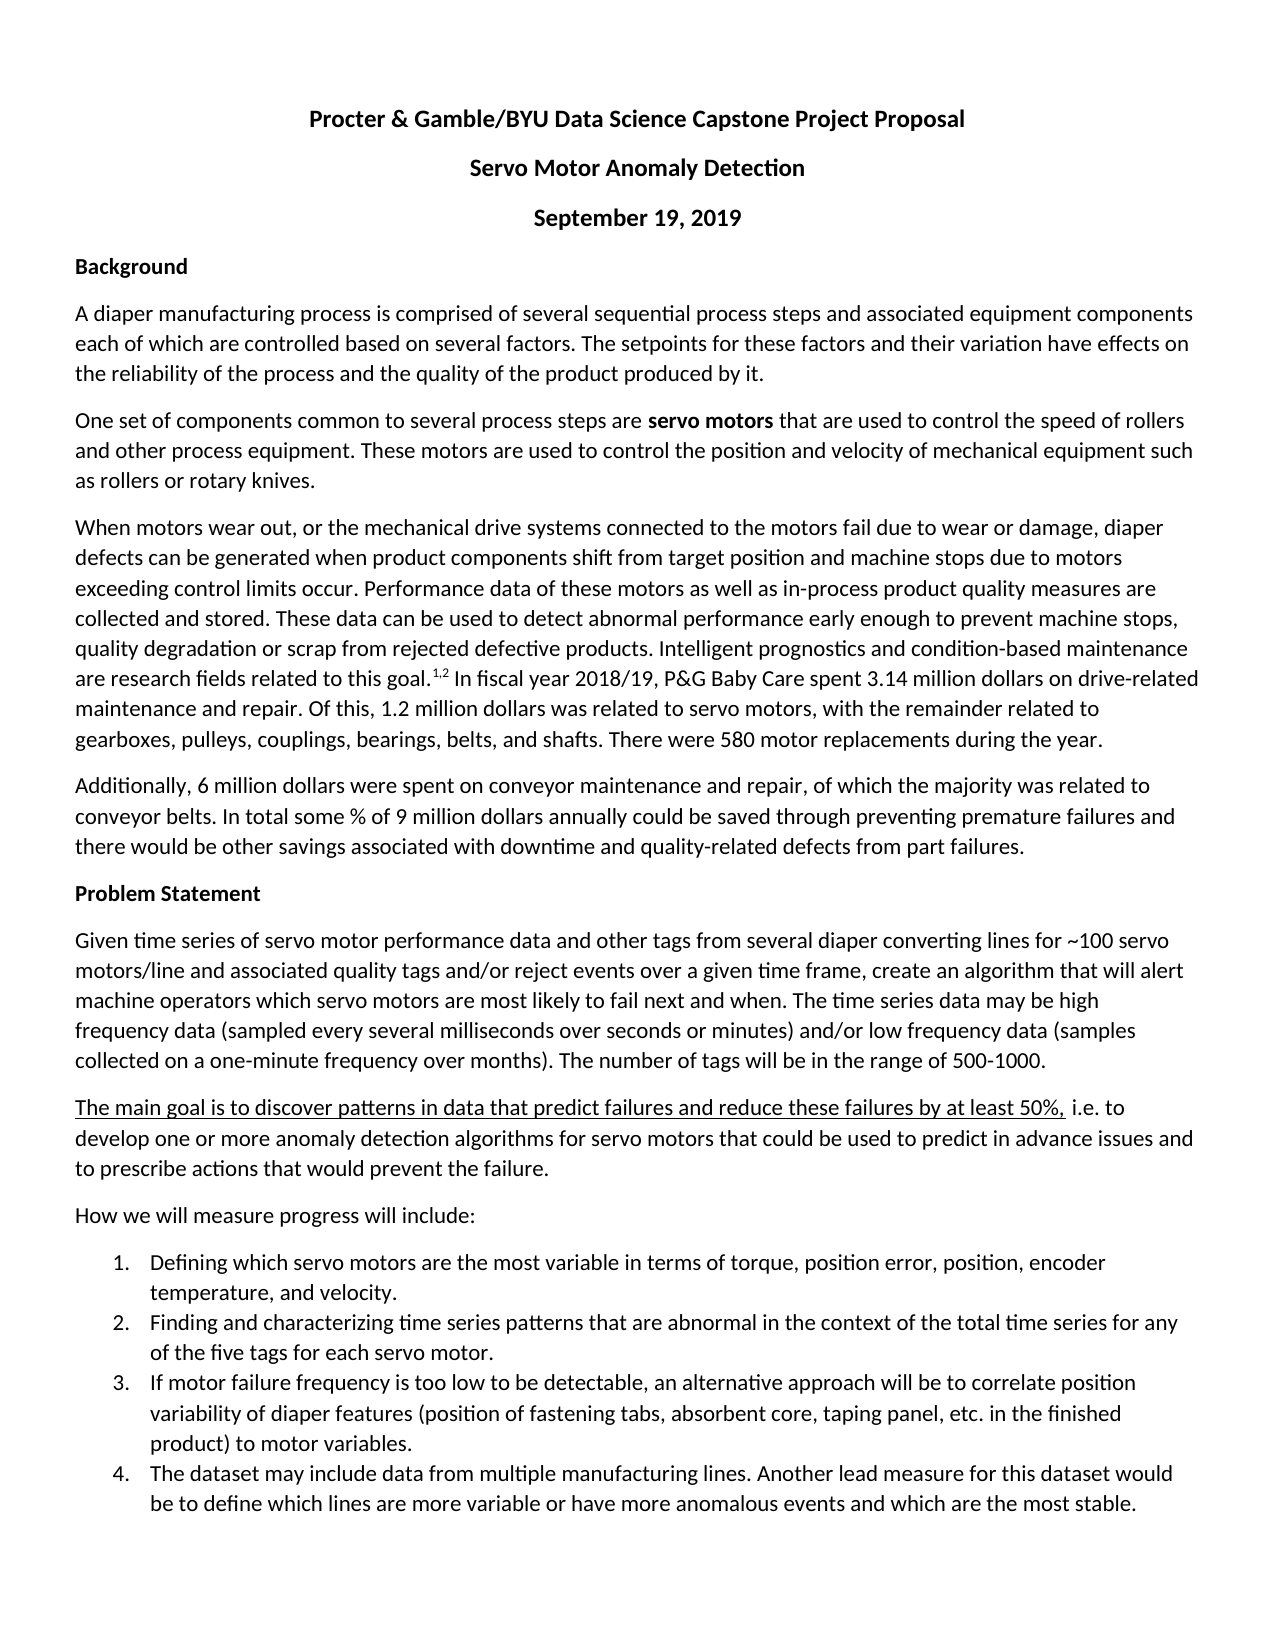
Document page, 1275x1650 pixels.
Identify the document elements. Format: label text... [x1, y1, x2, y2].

list If motor failure frequency is too low to be detectable, an alternative approach will be to correlate position variability of diaper features (position of fastening tabs, absorbent core, taping panel, etc. in the finished product) to motor variables. [112, 1368, 1200, 1457]
text September 19, 2019 [75, 202, 1200, 233]
text Servo Motor Anomaly Detection [75, 153, 1200, 183]
text Given time series of servo motor performance data and other tags from several diaper converting lines for ~100 servo motors/line and associated quality tags and/or reject events over a given time frame, create an algorithm that will alert machine operators which servo motors are most likely to fail next and when. The time series data may be high frequency data (sampled every several milliseconds over seconds or minutes) and/or low frequency data (samples collected on a one-minute frequency over months). The number of tags will be in the range of 500-1000. [75, 926, 1200, 1074]
text Procter & Gamble/BYU Data Science Capstone Project Proposal [75, 103, 1200, 133]
text Additionally, 6 million dollars were spent on conveyor maintenance and repair, of which the majority was related to conveyor belts. In total some % of 9 million dollars annually could be saved through preventing premature failures and there would be other savings associated with downtime and quality-related defects from part failures. [75, 772, 1200, 860]
list The dataset may include data from multiple manufacturing lines. Another lead measure for this dataset would be to define which lines are more variable or have more anomalous events and which are the most stable. [112, 1459, 1200, 1517]
text A diaper manufacturing process is comprised of several sequential process steps and associated equipment components each of which are controlled based on several factors. The setpoints for these factors and their variation have effects on the reliability of the process and the quality of the product produced by it. [75, 299, 1200, 387]
list Finding and characterizing time series patterns that are abnormal in the context of the total time series for any of the five tags for each servo motor. [112, 1308, 1200, 1366]
text The main goal is to discover patterns in data that predict failures and reduce these failures by at least 50%, i.e. to develop one or more anomaly detection algorithms for servo motors that could be used to predict in advance issues and to prescribe actions that would prevent the failure. [75, 1093, 1200, 1182]
text Problem Statement [75, 879, 1200, 907]
list Defining which servo motors are the most variable in terms of torque, position error, position, encoder temperature, and velocity. [112, 1248, 1200, 1306]
text Background [75, 252, 1200, 280]
text How we will measure progress will include: [75, 1201, 1200, 1229]
text When motors wear out, or the mechanical drive systems connected to the motors fail due to wear or damage, diaper defects can be generated when product components shift from target position and machine stops due to motors exceeding control limits occur. Performance data of these motors as well as in-process product quality measures are collected and stored. These data can be used to detect abnormal performance early enough to prevent machine stops, quality degradation or scrap from rejected defective products. Intelligent prognostics and condition-based maintenance are research fields related to this goal.1,2 In fiscal year 2018/19, P&G Baby Care spent 3.14 million dollars on drive-related maintenance and repair. Of this, 1.2 million dollars was related to servo motors, with the remainder related to gearboxes, pulleys, couplings, bearings, belts, and shafts. There were 580 motor replacements during the year. [75, 513, 1200, 753]
text One set of components common to several process steps are servo motors that are used to control the speed of rollers and other process equipment. These motors are used to control the position and velocity of mechanical equipment such as rollers or rotary knives. [75, 406, 1200, 494]
